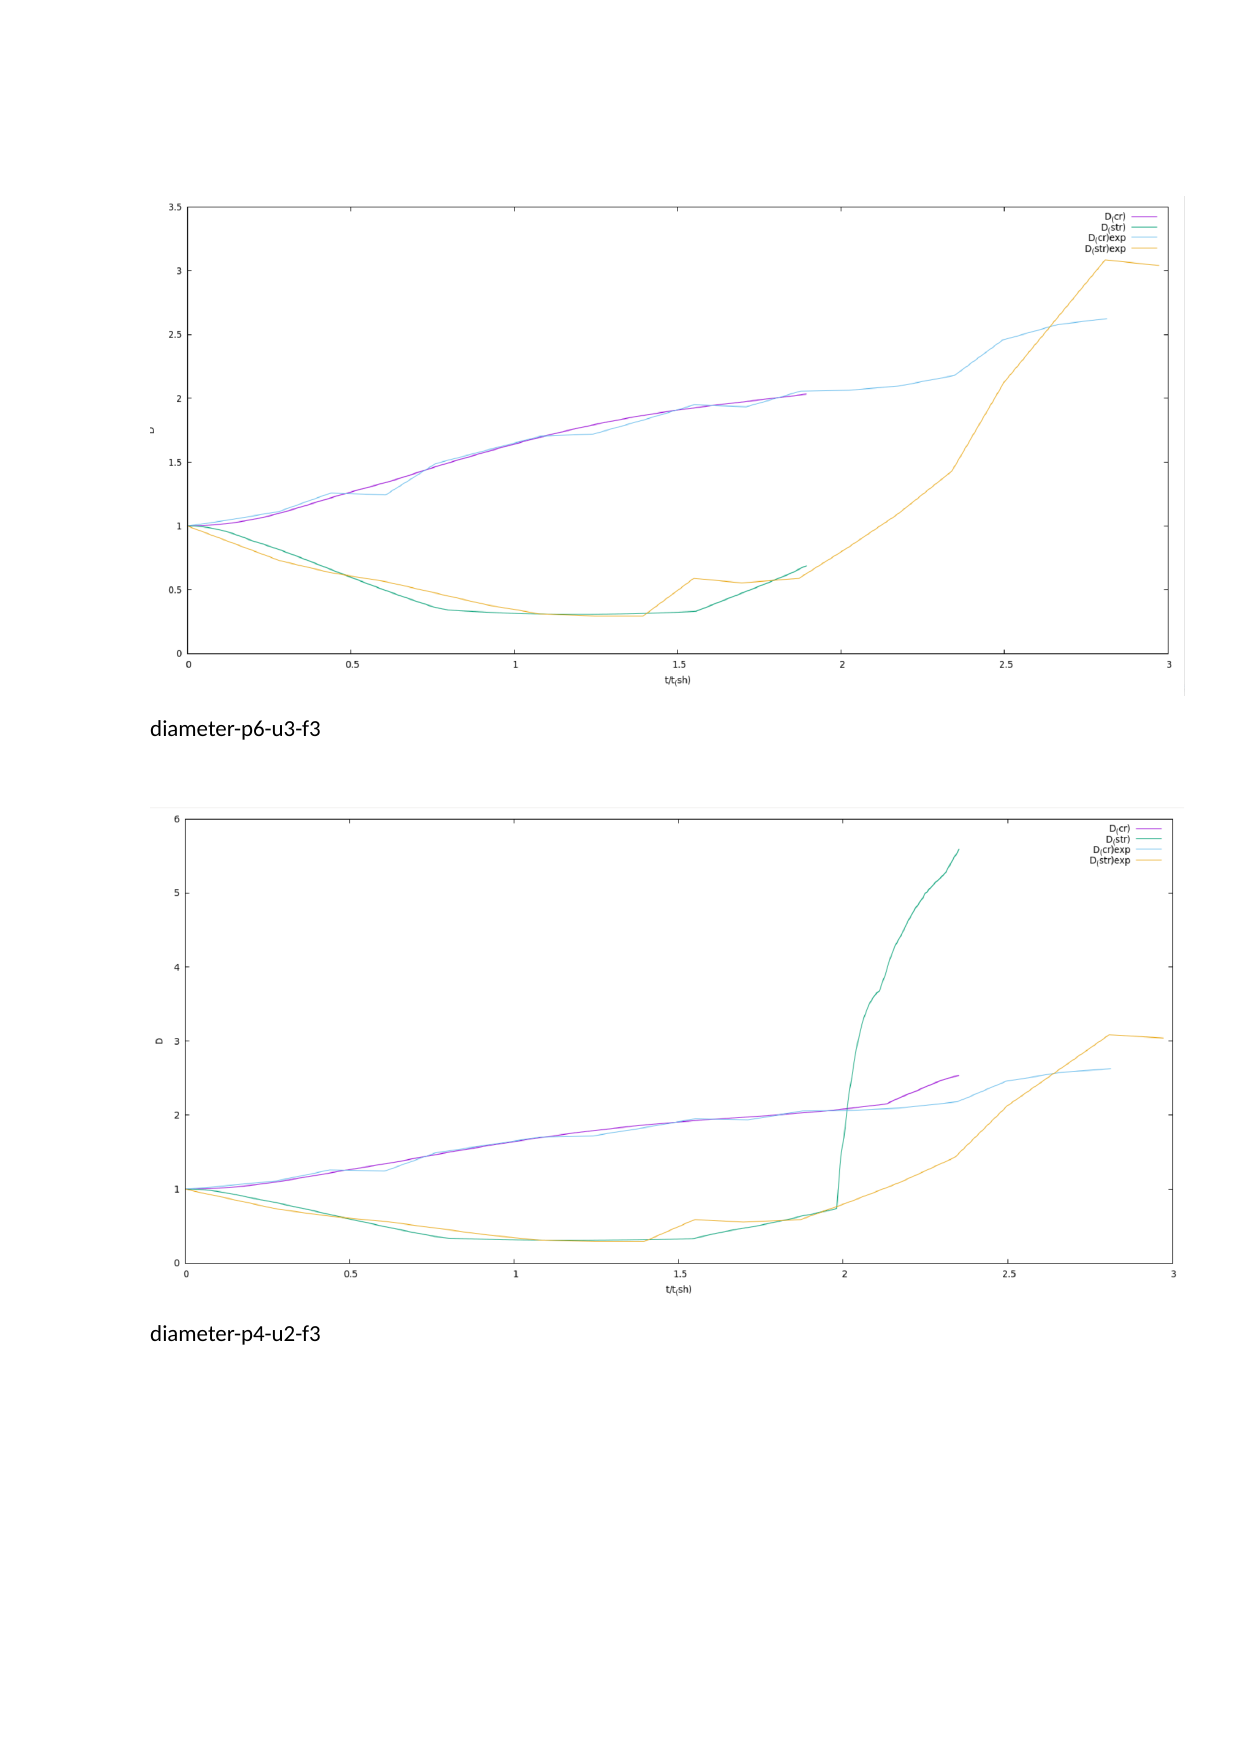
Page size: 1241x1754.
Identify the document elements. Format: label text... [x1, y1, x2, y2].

picture [150, 807, 1185, 1301]
text diameter-p4-u2-f3 [150, 1319, 1090, 1347]
text diameter-p6-u3-f3 [150, 714, 1090, 742]
picture [150, 196, 1185, 696]
